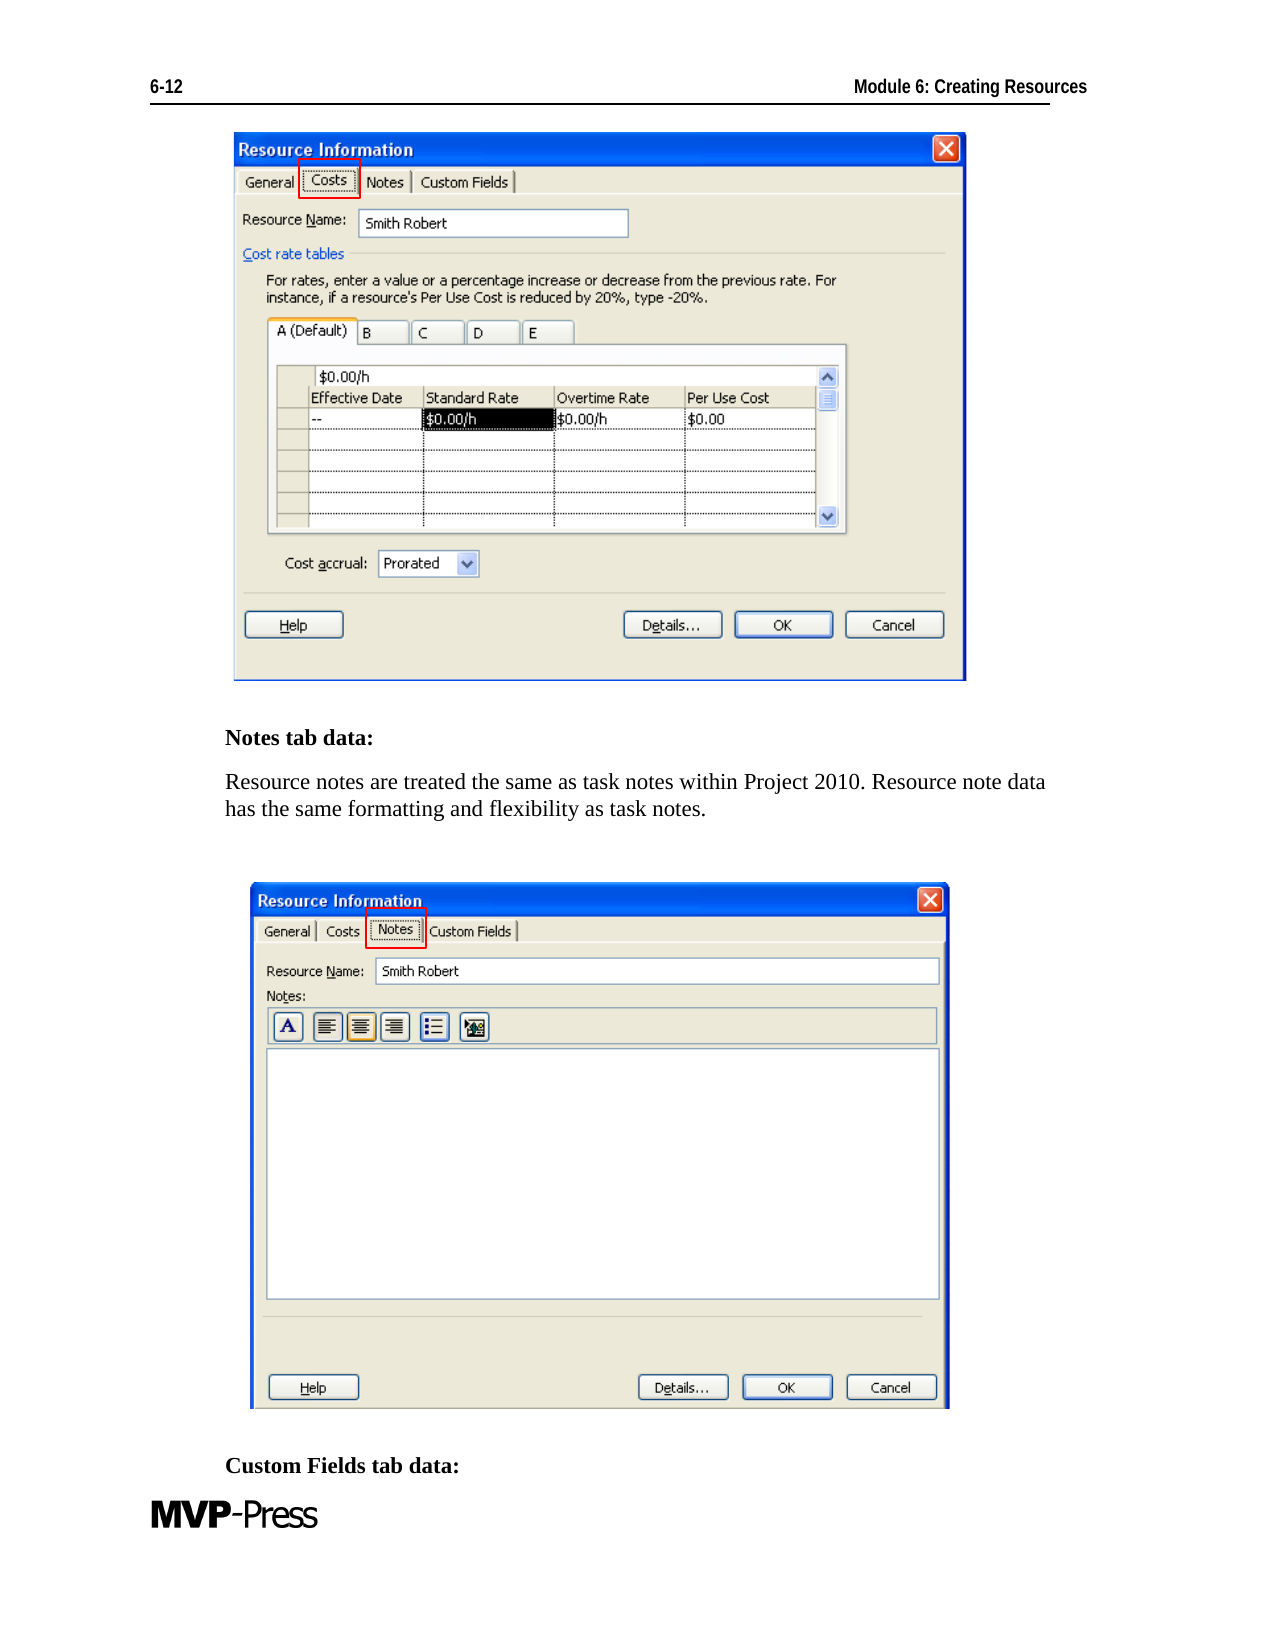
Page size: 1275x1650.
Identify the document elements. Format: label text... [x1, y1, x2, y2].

picture [150, 1500, 319, 1529]
text Notes tab data: [225, 724, 1050, 751]
picture [249, 882, 951, 1409]
text Resource notes are treated the same as task notes within Project 2010. Resource note data has the same formatting and flexibility as task notes. [225, 768, 1050, 822]
picture [233, 132, 967, 681]
text Custom Fields tab data: [225, 1452, 1050, 1479]
